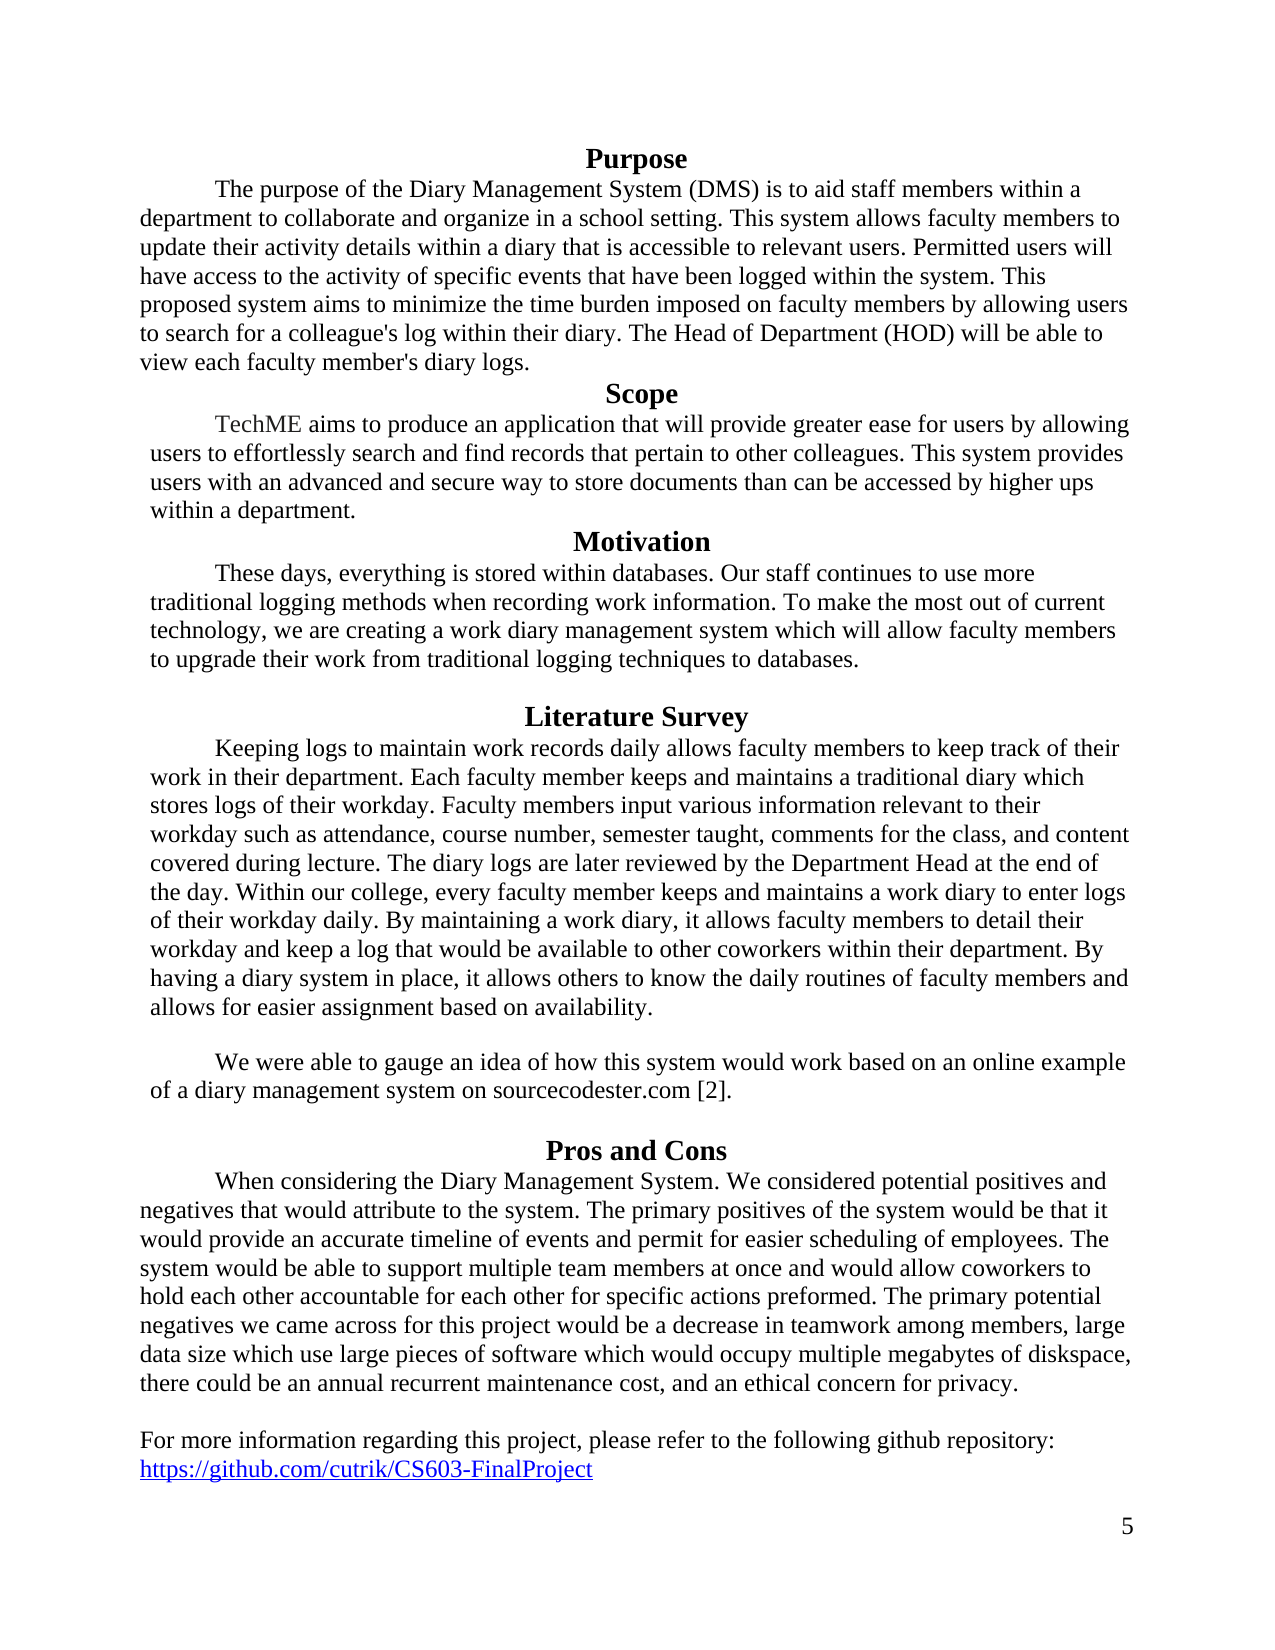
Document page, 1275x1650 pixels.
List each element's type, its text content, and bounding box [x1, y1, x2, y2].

text For more information regarding this project, please refer to the following github repository: https://github.com/cutrik/CS603-FinalProject [139, 1425, 1133, 1483]
text Keeping logs to maintain work records daily allows faculty members to keep track of their work in their department. Each faculty member keeps and maintains a traditional diary which stores logs of their workday. Faculty members input various information relevant to their workday such as attendance, course number, semester taught, comments for the class, and content covered during lecture. The diary logs are later reviewed by the Department Head at the end of the day. Within our college, every faculty member keeps and maintains a work diary to enter logs of their workday daily. By maintaining a work diary, it allows faculty members to detail their workday and keep a log that would be available to other coworkers within their department. By having a diary system in place, it allows others to know the daily routines of faculty members and allows for easier assignment based on availability. [150, 733, 1133, 1047]
text Purpose [139, 141, 1133, 174]
text TechME aims to produce an application that will provide greater ease for users by allowing users to effortlessly search and find records that pertain to other colleagues. This system provides users with an advanced and secure way to store documents than can be accessed by higher ups within a department. [150, 409, 1133, 524]
text Pros and Cons [139, 1133, 1133, 1166]
text When considering the Diary Management System. We considered potential positives and negatives that would attribute to the system. The primary positives of the system would be that it would provide an accurate timeline of events and permit for easier scheduling of employees. The system would be able to support multiple team members at once and would allow coworkers to hold each other accountable for each other for specific actions preformed. The primary potential negatives we came across for this project would be a decrease in teamwork among members, large data size which use large pieces of software which would occupy multiple megabytes of diskspace, there could be an annual recurrent maintenance cost, and an ethical concern for privacy. [139, 1166, 1133, 1396]
text 5 [150, 1511, 1133, 1540]
text Motivation [150, 524, 1133, 558]
text The purpose of the Diary Management System (DMS) is to aid staff members within a department to collaborate and organize in a school setting. This system allows faculty members to update their activity details within a diary that is accessible to relevant users. Permitted users will have access to the activity of specific events that have been logged within the system. This proposed system aims to minimize the time burden imposed on faculty members by allowing users to search for a colleague's log within their diary. The Head of Department (HOD) will be able to view each faculty member's diary logs. [139, 174, 1137, 376]
text Scope [150, 376, 1133, 409]
text We were able to gauge an idea of how this system would work based on an online example of a diary management system on sourcecodester.com [2]. [150, 1047, 1133, 1104]
text These days, everything is stored within databases. Our staff continues to use more traditional logging methods when recording work information. To make the most out of current technology, we are creating a work diary management system which will allow faculty members to upgrade their work from traditional logging techniques to databases. [150, 558, 1133, 699]
text Literature Survey [139, 699, 1133, 733]
